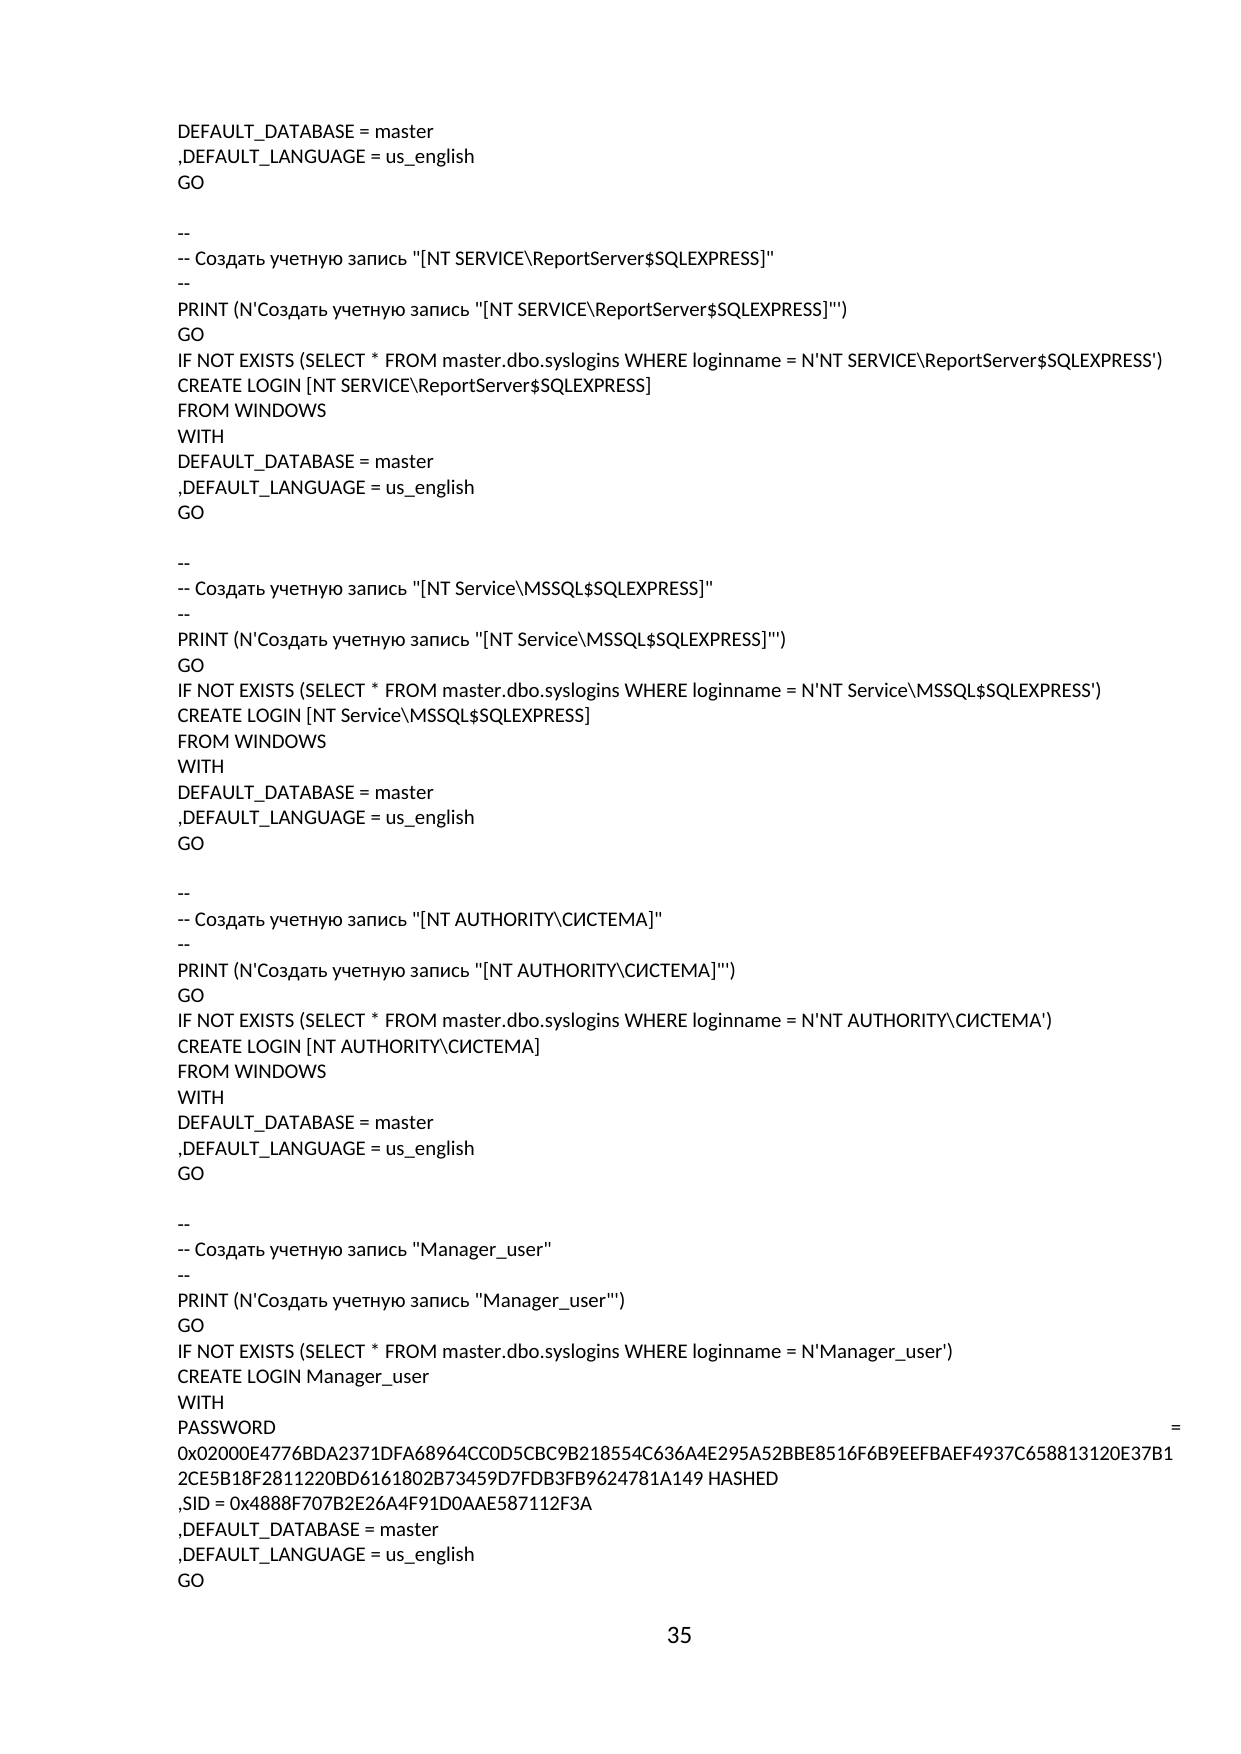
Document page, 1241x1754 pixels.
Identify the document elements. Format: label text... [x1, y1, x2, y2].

text PRINT (N'Создать учетную запись "Manager_user"') [177, 1287, 1181, 1313]
text -- [177, 881, 1181, 906]
text -- [177, 220, 1181, 245]
text IF NOT EXISTS (SELECT * FROM master.dbo.syslogins WHERE loginname = N'NT AUTHORITY\СИСТЕМА') [177, 1008, 1181, 1033]
text IF NOT EXISTS (SELECT * FROM master.dbo.syslogins WHERE loginname = N'NT SERVICE\ReportServer$SQLEXPRESS') [177, 347, 1181, 372]
text -- [177, 1211, 1181, 1236]
text DEFAULT_DATABASE = master [177, 779, 1181, 804]
text WITH [177, 1084, 1181, 1109]
text PASSWORD = 0x02000E4776BDA2371DFA68964CC0D5CBC9B218554C636A4E295A52BBE8516F6B9EEFBAEF4937C658813120E37B12CE5B18F2811220BD6161802B73459D7FDB3FB9624781A149 HASHED [177, 1414, 1181, 1491]
text GO [177, 1567, 1181, 1592]
text GO [177, 830, 1181, 855]
text ,DEFAULT_LANGUAGE = us_english [177, 1541, 1181, 1567]
text -- [177, 1262, 1181, 1287]
text -- Создать учетную запись "[NT Service\MSSQL$SQLEXPRESS]" [177, 576, 1181, 601]
text ,DEFAULT_LANGUAGE = us_english [177, 804, 1181, 830]
text -- Создать учетную запись "[NT AUTHORITY\СИСТЕМА]" [177, 906, 1181, 931]
text GO [177, 321, 1181, 347]
text PRINT (N'Создать учетную запись "[NT AUTHORITY\СИСТЕМА]"') [177, 957, 1181, 982]
text -- [177, 601, 1181, 626]
text GO [177, 169, 1181, 194]
text IF NOT EXISTS (SELECT * FROM master.dbo.syslogins WHERE loginname = N'Manager_user') [177, 1338, 1181, 1363]
text GO [177, 499, 1181, 525]
text WITH [177, 1389, 1181, 1414]
text CREATE LOGIN Manager_user [177, 1363, 1181, 1389]
text WITH [177, 423, 1181, 448]
text CREATE LOGIN [NT AUTHORITY\СИСТЕМА] [177, 1033, 1181, 1058]
text GO [177, 982, 1181, 1008]
text ,DEFAULT_LANGUAGE = us_english [177, 143, 1181, 169]
text GO [177, 1313, 1181, 1338]
text CREATE LOGIN [NT SERVICE\ReportServer$SQLEXPRESS] [177, 372, 1181, 398]
text ,DEFAULT_LANGUAGE = us_english [177, 474, 1181, 499]
text ,DEFAULT_DATABASE = master [177, 1516, 1181, 1541]
text DEFAULT_DATABASE = master [177, 1109, 1181, 1135]
text IF NOT EXISTS (SELECT * FROM master.dbo.syslogins WHERE loginname = N'NT Service\MSSQL$SQLEXPRESS') [177, 677, 1181, 703]
text -- [177, 271, 1181, 296]
text -- [177, 550, 1181, 576]
text ,DEFAULT_LANGUAGE = us_english [177, 1135, 1181, 1160]
text FROM WINDOWS [177, 1058, 1181, 1084]
text GO [177, 1160, 1181, 1186]
text ,SID = 0x4888F707B2E26A4F91D0AAE587112F3A [177, 1491, 1181, 1516]
text PRINT (N'Создать учетную запись "[NT Service\MSSQL$SQLEXPRESS]"') [177, 626, 1181, 652]
text GO [177, 652, 1181, 677]
text DEFAULT_DATABASE = master [177, 448, 1181, 474]
text FROM WINDOWS [177, 398, 1181, 423]
text FROM WINDOWS [177, 728, 1181, 753]
text -- Создать учетную запись "Manager_user" [177, 1236, 1181, 1262]
text PRINT (N'Создать учетную запись "[NT SERVICE\ReportServer$SQLEXPRESS]"') [177, 296, 1181, 321]
text WITH [177, 753, 1181, 779]
text DEFAULT_DATABASE = master [177, 118, 1181, 143]
text -- [177, 931, 1181, 957]
text -- Создать учетную запись "[NT SERVICE\ReportServer$SQLEXPRESS]" [177, 245, 1181, 271]
text CREATE LOGIN [NT Service\MSSQL$SQLEXPRESS] [177, 703, 1181, 728]
